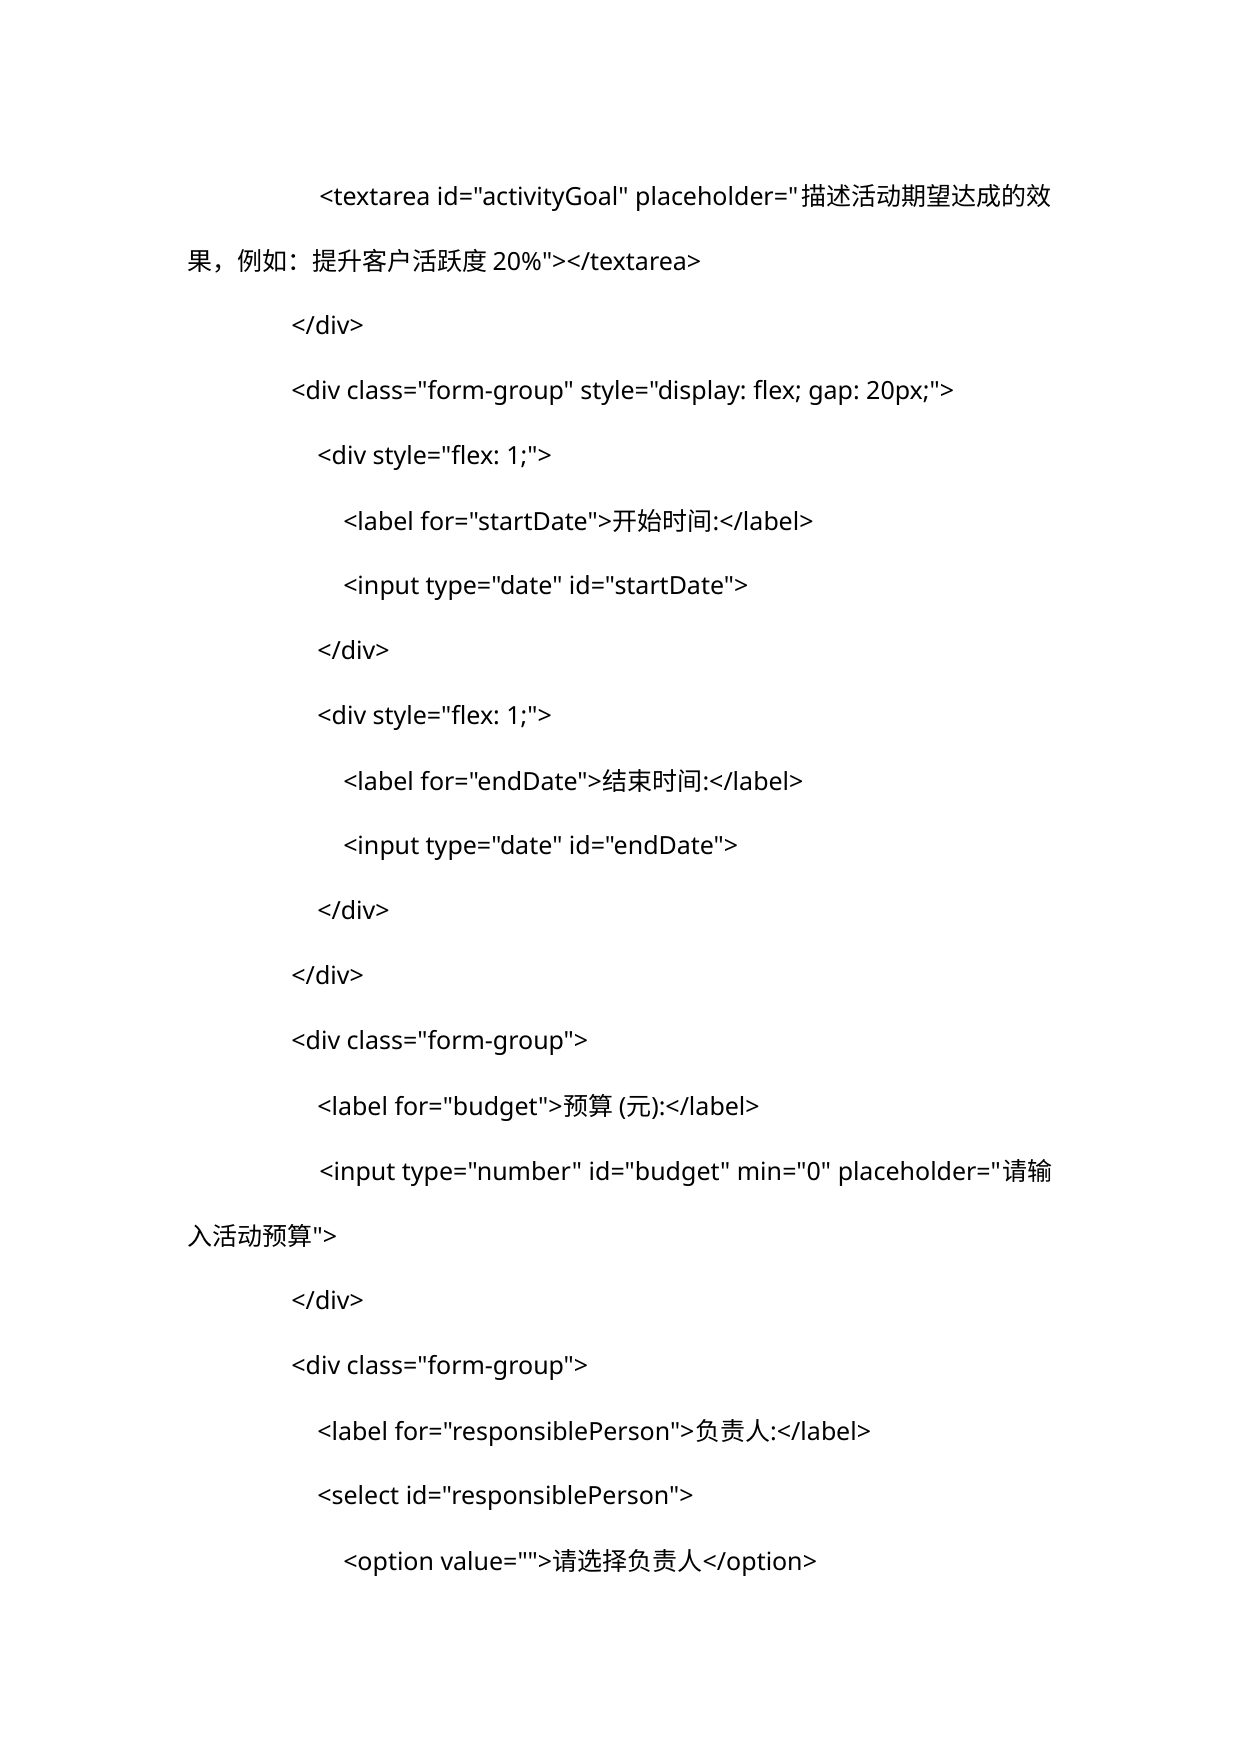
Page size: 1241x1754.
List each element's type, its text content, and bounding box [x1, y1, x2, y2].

text <label for="responsiblePerson">负责人:</label> [187, 1397, 1053, 1462]
text <label for="startDate">开始时间:</label> [187, 487, 1053, 552]
text </div> [187, 617, 1053, 682]
text </div> [187, 1267, 1053, 1332]
text </div> [187, 877, 1053, 942]
text <div class="form-group" style="display: flex; gap: 20px;"> [187, 357, 1053, 422]
text <select id="responsiblePerson"> [187, 1462, 1053, 1527]
text <textarea id="activityGoal" placeholder="描述活动期望达成的效果，例如：提升客户活跃度20%"></textarea> [187, 162, 1053, 292]
text <option value="">请选择负责人</option> [187, 1527, 1053, 1592]
text <div style="flex: 1;"> [187, 682, 1053, 747]
text <div class="form-group"> [187, 1332, 1053, 1397]
text </div> [187, 942, 1053, 1007]
text <label for="budget">预算 (元):</label> [187, 1072, 1053, 1137]
text <label for="endDate">结束时间:</label> [187, 747, 1053, 812]
text </div> [187, 292, 1053, 357]
text <input type="date" id="endDate"> [187, 812, 1053, 877]
text <div class="form-group"> [187, 1007, 1053, 1072]
text <input type="number" id="budget" min="0" placeholder="请输入活动预算"> [187, 1137, 1053, 1267]
text <input type="date" id="startDate"> [187, 552, 1053, 617]
text <div style="flex: 1;"> [187, 422, 1053, 487]
